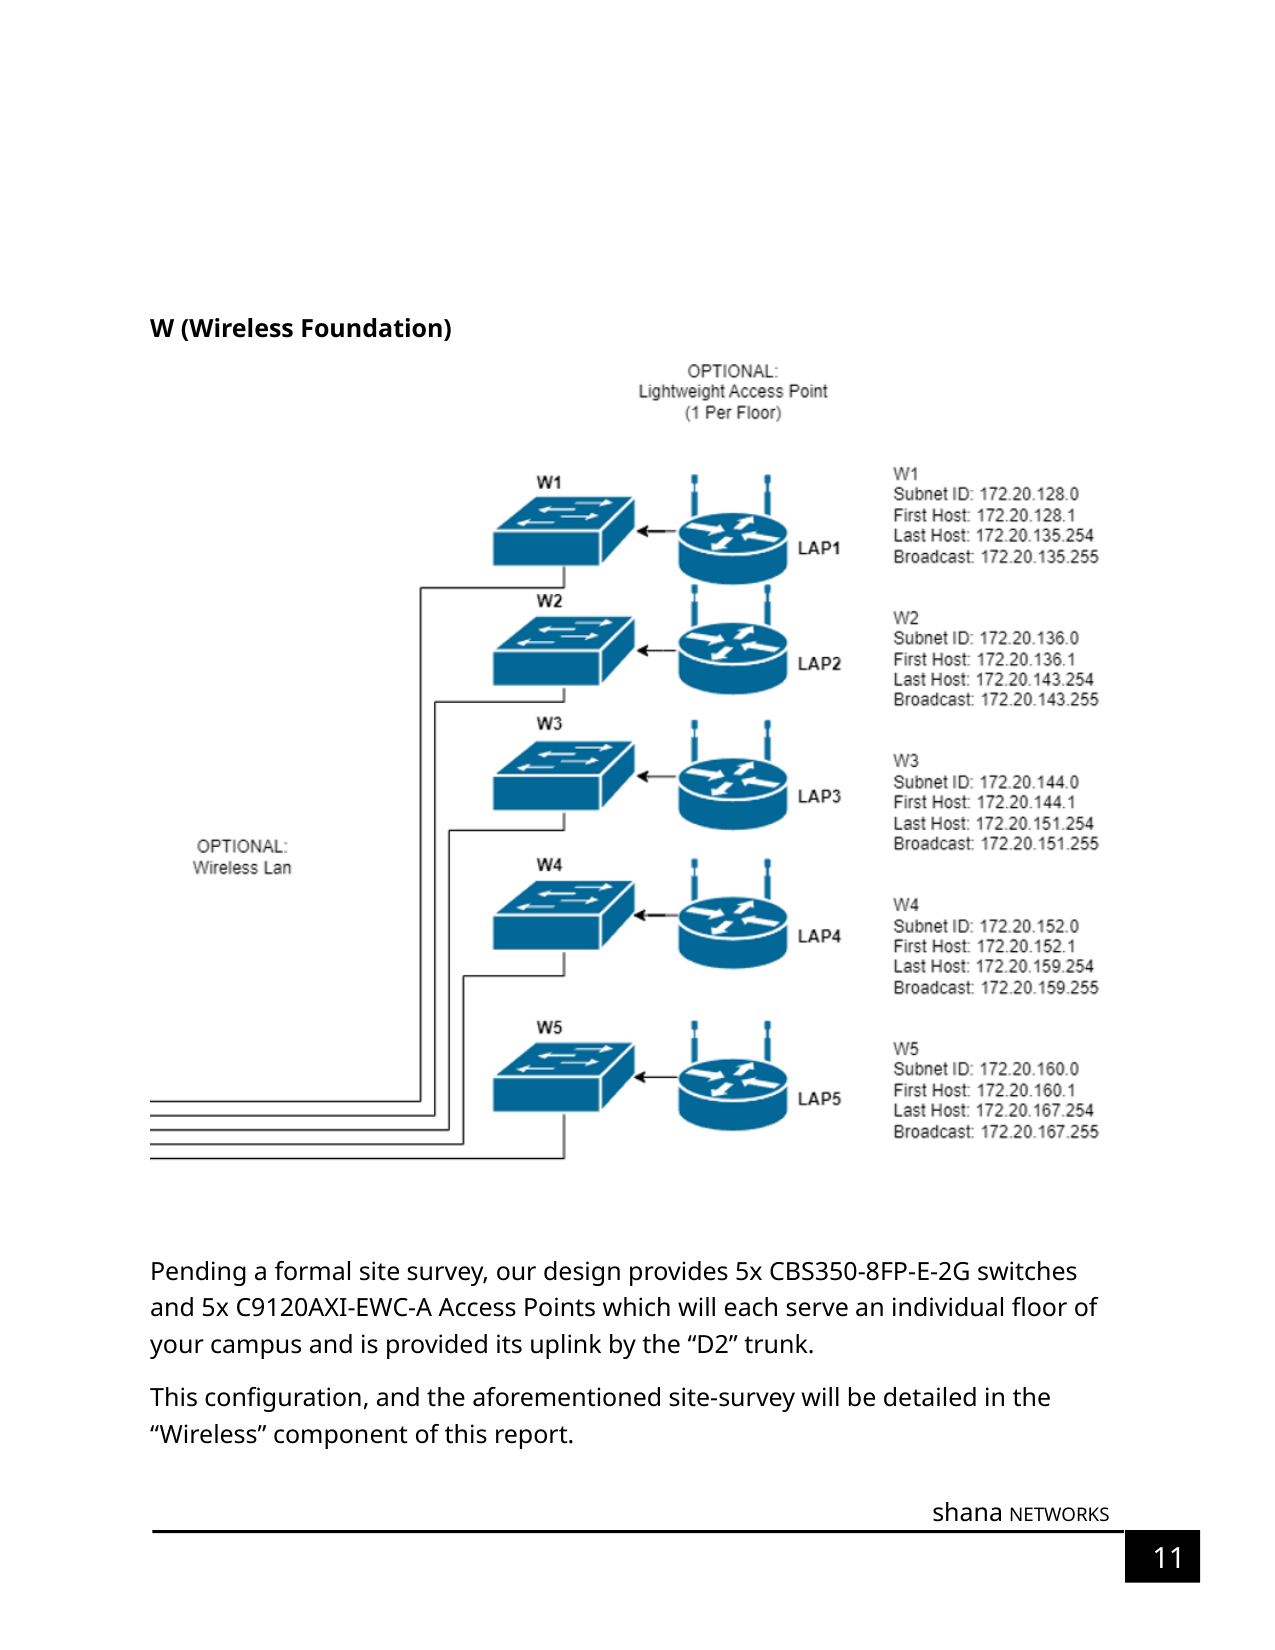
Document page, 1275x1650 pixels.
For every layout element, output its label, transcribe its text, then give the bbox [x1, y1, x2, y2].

picture [150, 363, 1125, 1181]
text Pending a formal site survey, our design provides 5x CBS350-8FP-E-2G switches and 5x C9120AXI-EWC-A Access Points which will each serve an individual floor of your campus and is provided its uplink by the “D2” trunk. [150, 1253, 1125, 1361]
text This configuration, and the aforementioned site-survey will be detailed in the “Wireless” component of this report. [150, 1380, 1125, 1451]
text W (Wireless Foundation) [150, 310, 1125, 344]
